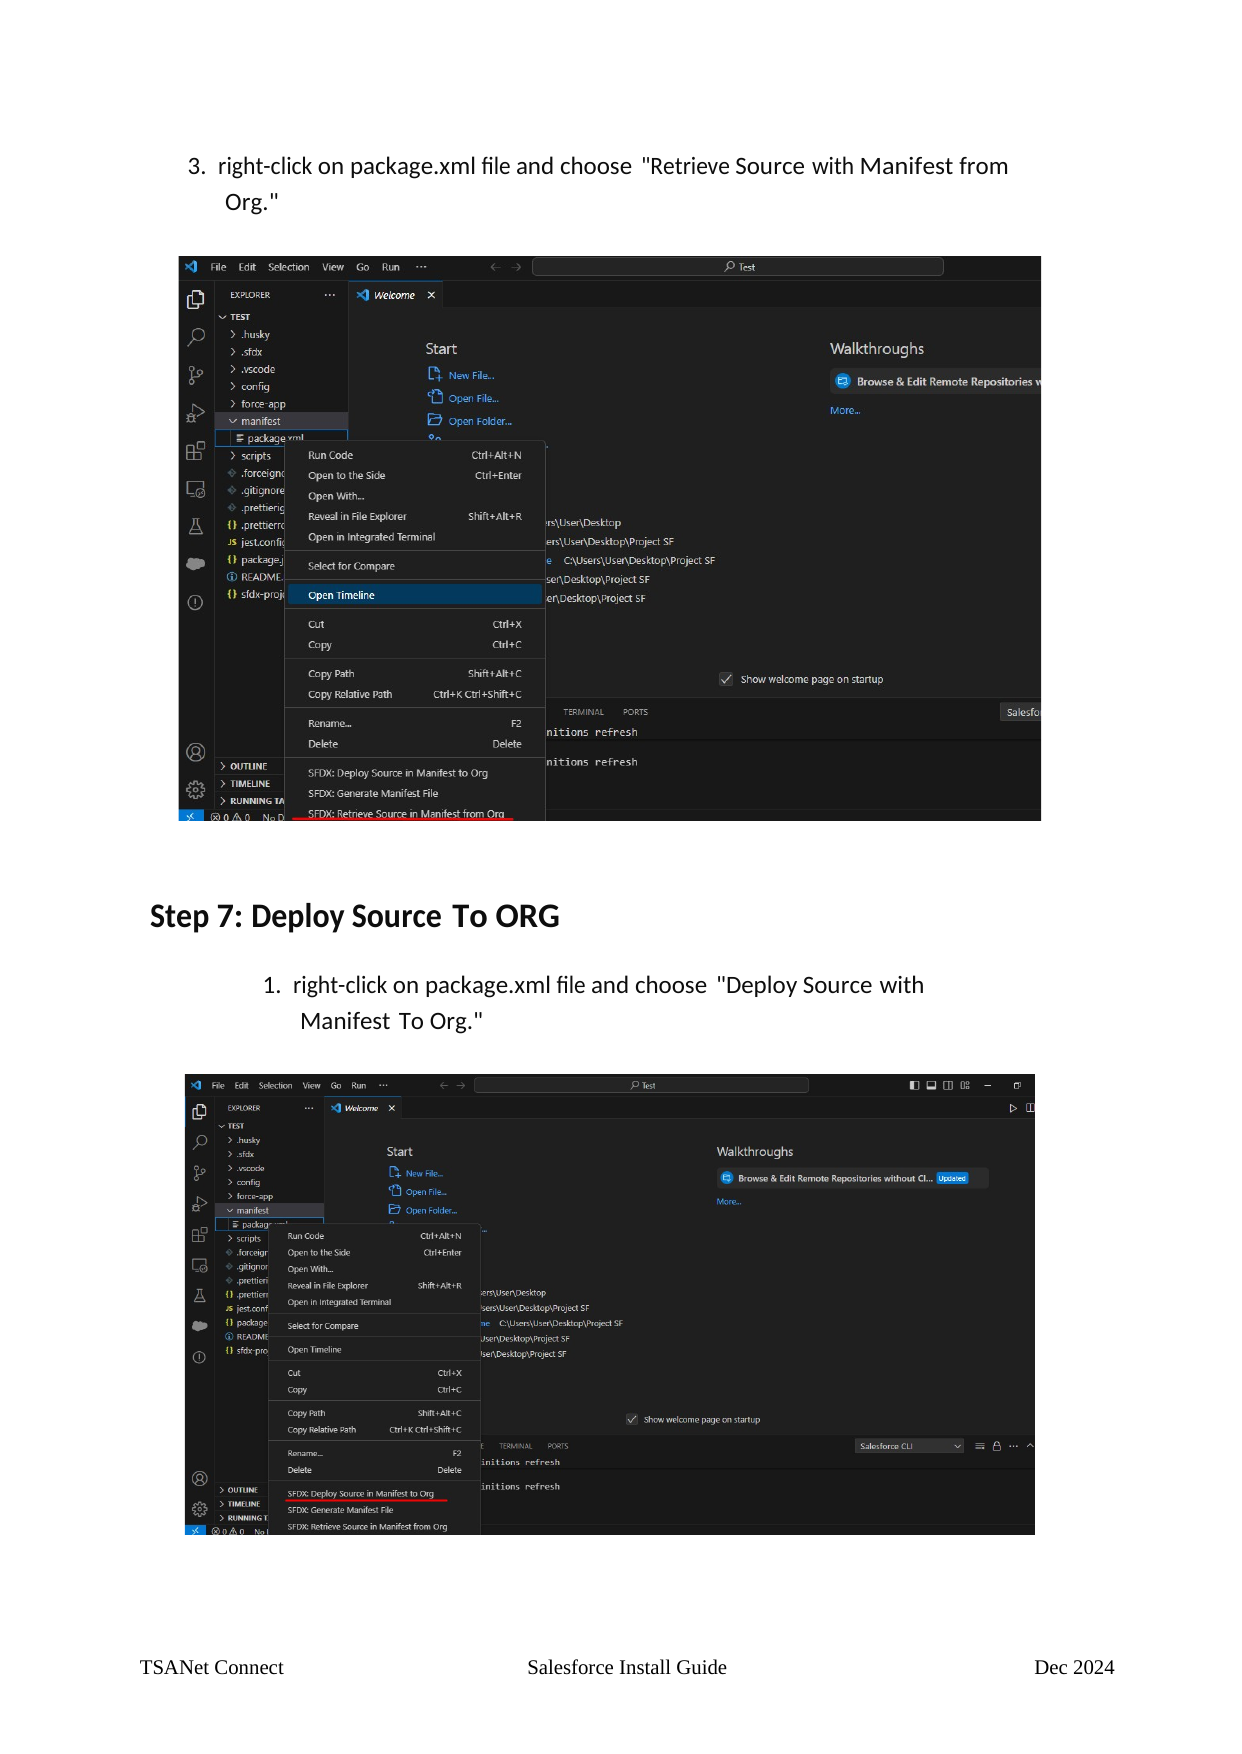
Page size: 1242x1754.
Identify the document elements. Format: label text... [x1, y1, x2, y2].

picture [178, 256, 1042, 821]
text 3. right-click on package.xml ﬁle and choose "Retrieve Source with Manifest from Org." [187, 150, 1039, 217]
text Manifest To Org." [300, 1005, 1067, 1036]
picture [184, 1074, 1035, 1535]
text Step 7: Deploy Source To ORG [150, 894, 1067, 936]
text 1. right-click on package.xml ﬁle and choose "Deploy Source with [262, 969, 1067, 1000]
